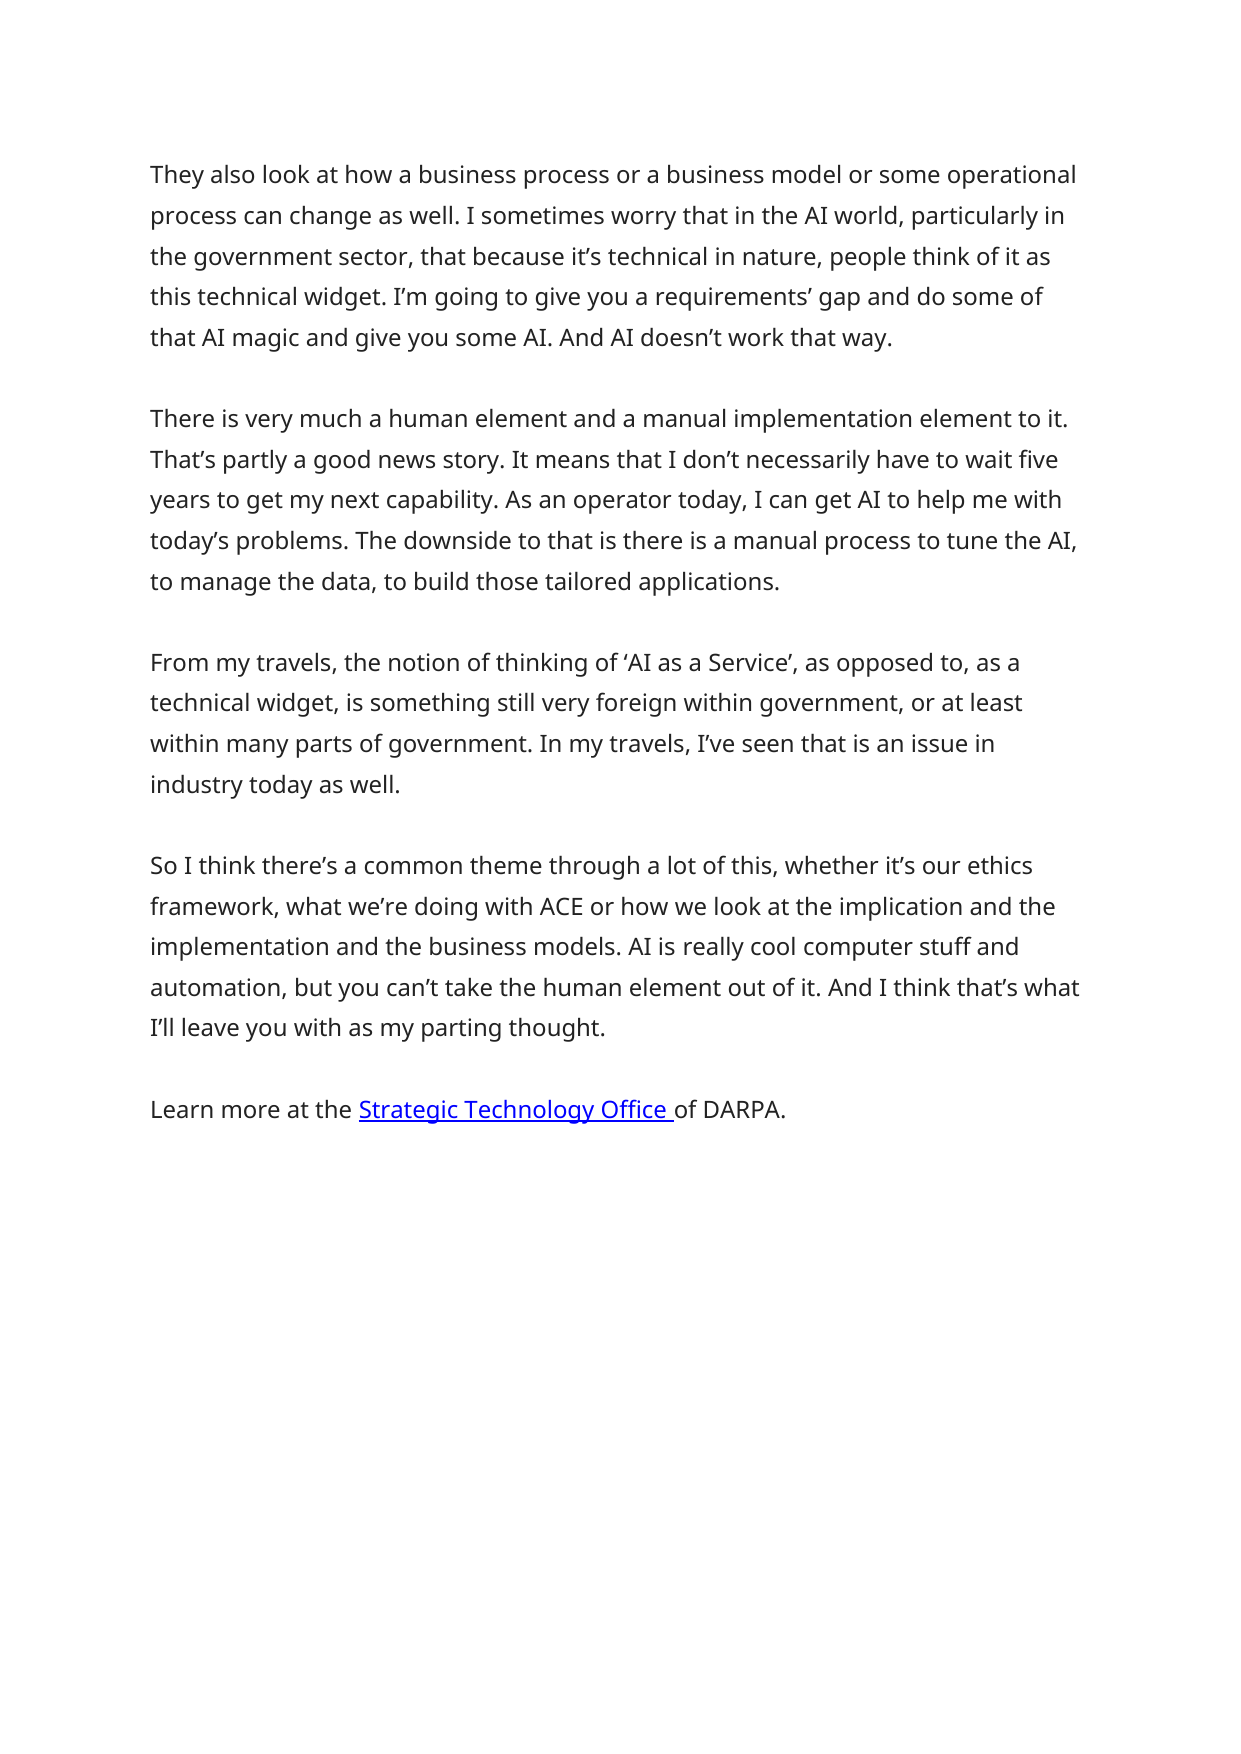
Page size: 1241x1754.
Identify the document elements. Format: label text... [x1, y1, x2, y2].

text So I think there’s a common theme through a lot of this, whether it’s our ethics framework, what we’re doing with ACE or how we look at the implication and the implementation and the business models. AI is really cool computer stuff and automation, but you can’t take the human element out of it. And I think that’s what I’ll leave you with as my parting thought. [150, 841, 1090, 1044]
text Learn more at the Strategic Technology Office of DARPA. [150, 1084, 1090, 1125]
text They also look at how a business process or a business model or some operational process can change as well. I sometimes worry that in the AI world, particularly in the government sector, that because it’s technical in nature, people think of it as this technical widget. I’m going to give you a requirements’ gap and do some of that AI magic and give you some AI. And AI doesn’t work that way. [150, 150, 1090, 353]
text There is very much a human element and a manual implementation element to it. That’s partly a good news story. It means that I don’t necessarily have to wait five years to get my next capability. As an operator today, I can get AI to help me with today’s problems. The downside to that is there is a manual process to tune the AI, to manage the data, to build those tailored applications. [150, 394, 1090, 597]
text From my travels, the notion of thinking of ‘AI as a Service’, as opposed to, as a technical widget, is something still very foreign within government, or at least within many parts of government. In my travels, I’ve seen that is an issue in industry today as well. [150, 637, 1090, 800]
